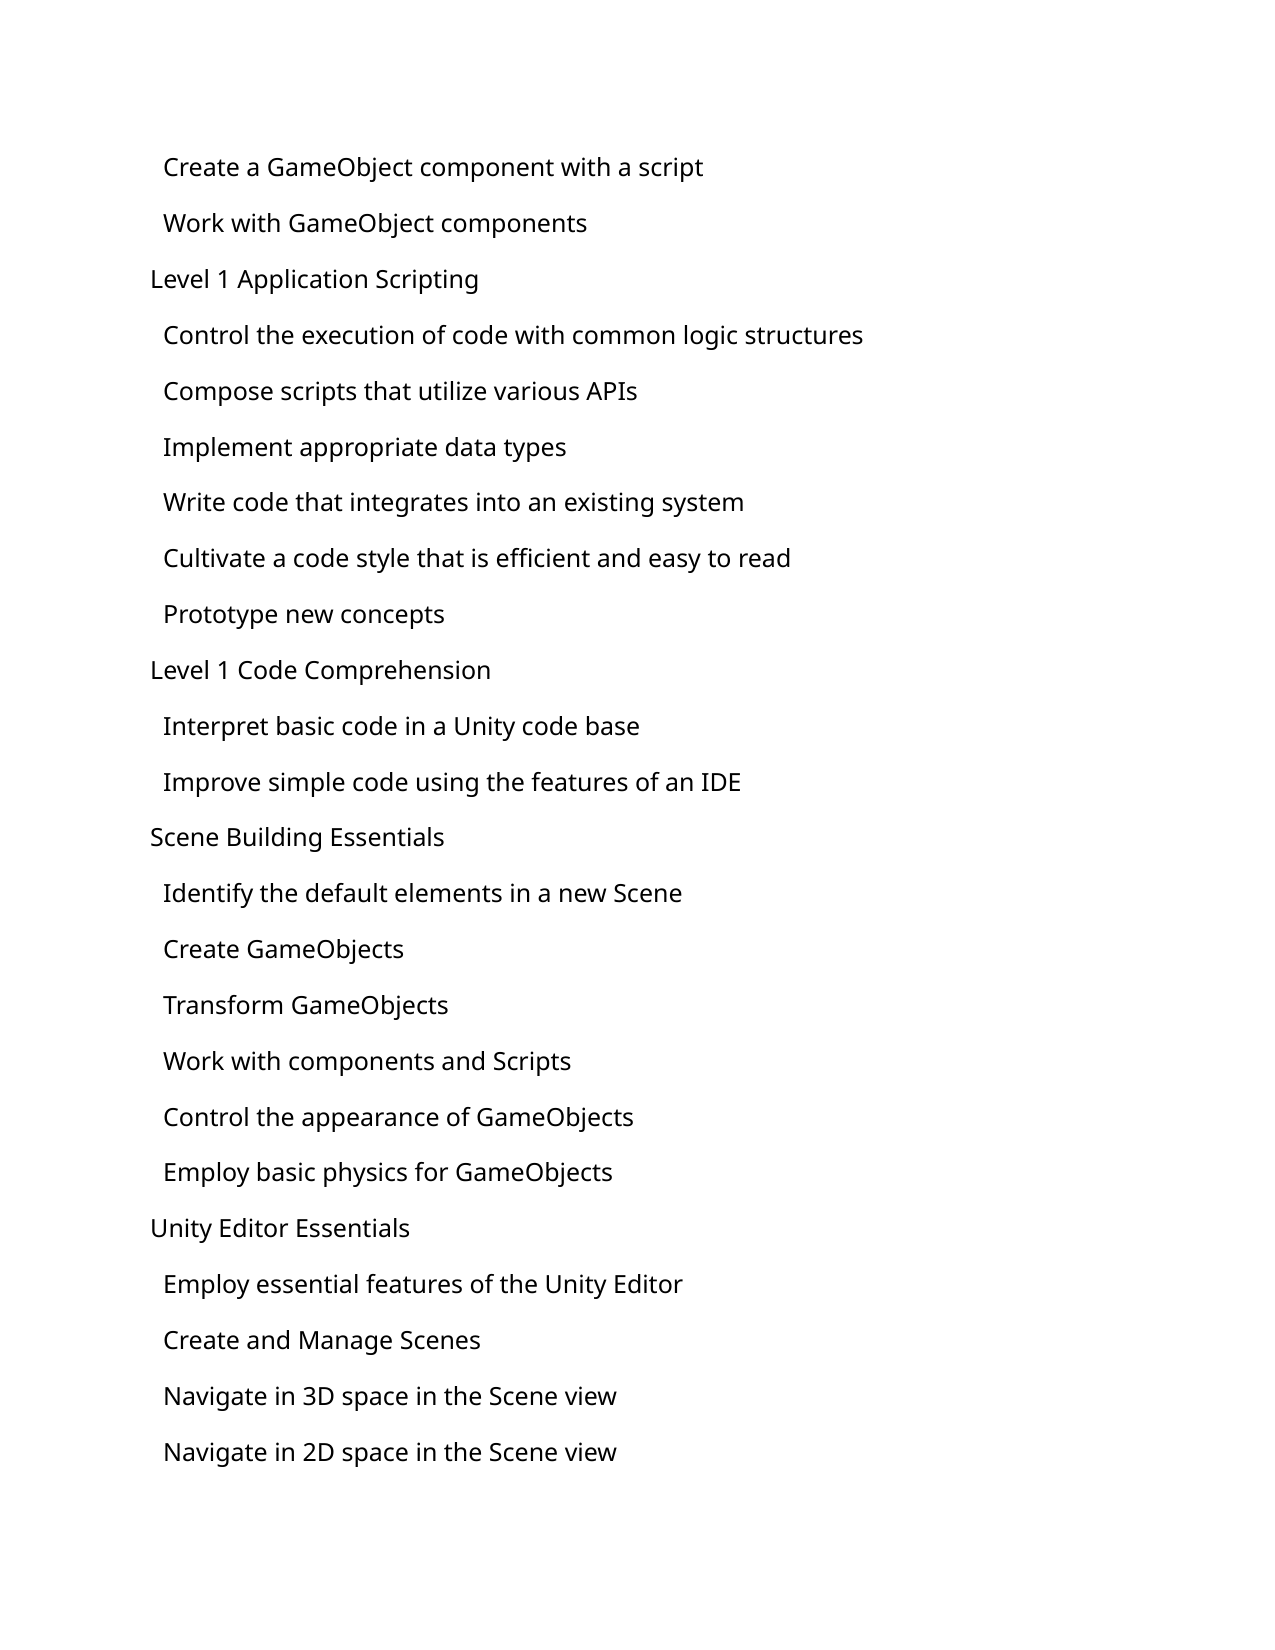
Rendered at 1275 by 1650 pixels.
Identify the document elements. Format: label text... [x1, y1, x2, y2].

text Improve simple code using the features of an IDE [150, 764, 1125, 798]
text Employ essential features of the Unity Editor [150, 1267, 1125, 1301]
text Work with components and Scripts [150, 1043, 1125, 1077]
text Create a GameObject component with a script [150, 150, 1125, 184]
text Cultivate a code style that is efficient and easy to read [150, 541, 1125, 575]
text Work with GameObject components [150, 206, 1125, 240]
text Prototype new concepts [150, 597, 1125, 631]
text Navigate in 2D space in the Scene view [150, 1434, 1125, 1468]
text Transform GameObjects [150, 987, 1125, 1022]
text Navigate in 3D space in the Scene view [150, 1378, 1125, 1412]
text Control the appearance of GameObjects [150, 1099, 1125, 1133]
text Compose scripts that utilize various APIs [150, 373, 1125, 407]
text Write code that integrates into an existing system [150, 485, 1125, 519]
text Identify the default elements in a new Scene [150, 876, 1125, 910]
text Employ basic physics for GameObjects [150, 1155, 1125, 1189]
text Control the execution of code with common logic structures [150, 317, 1125, 352]
text Level 1 Application Scripting [150, 262, 1125, 296]
text Create GameObjects [150, 932, 1125, 966]
text Implement appropriate data types [150, 429, 1125, 463]
text Unity Editor Essentials [150, 1211, 1125, 1245]
text Interpret basic code in a Unity code base [150, 708, 1125, 742]
text Create and Manage Scenes [150, 1322, 1125, 1357]
text Level 1 Code Comprehension [150, 652, 1125, 687]
text Scene Building Essentials [150, 820, 1125, 854]
